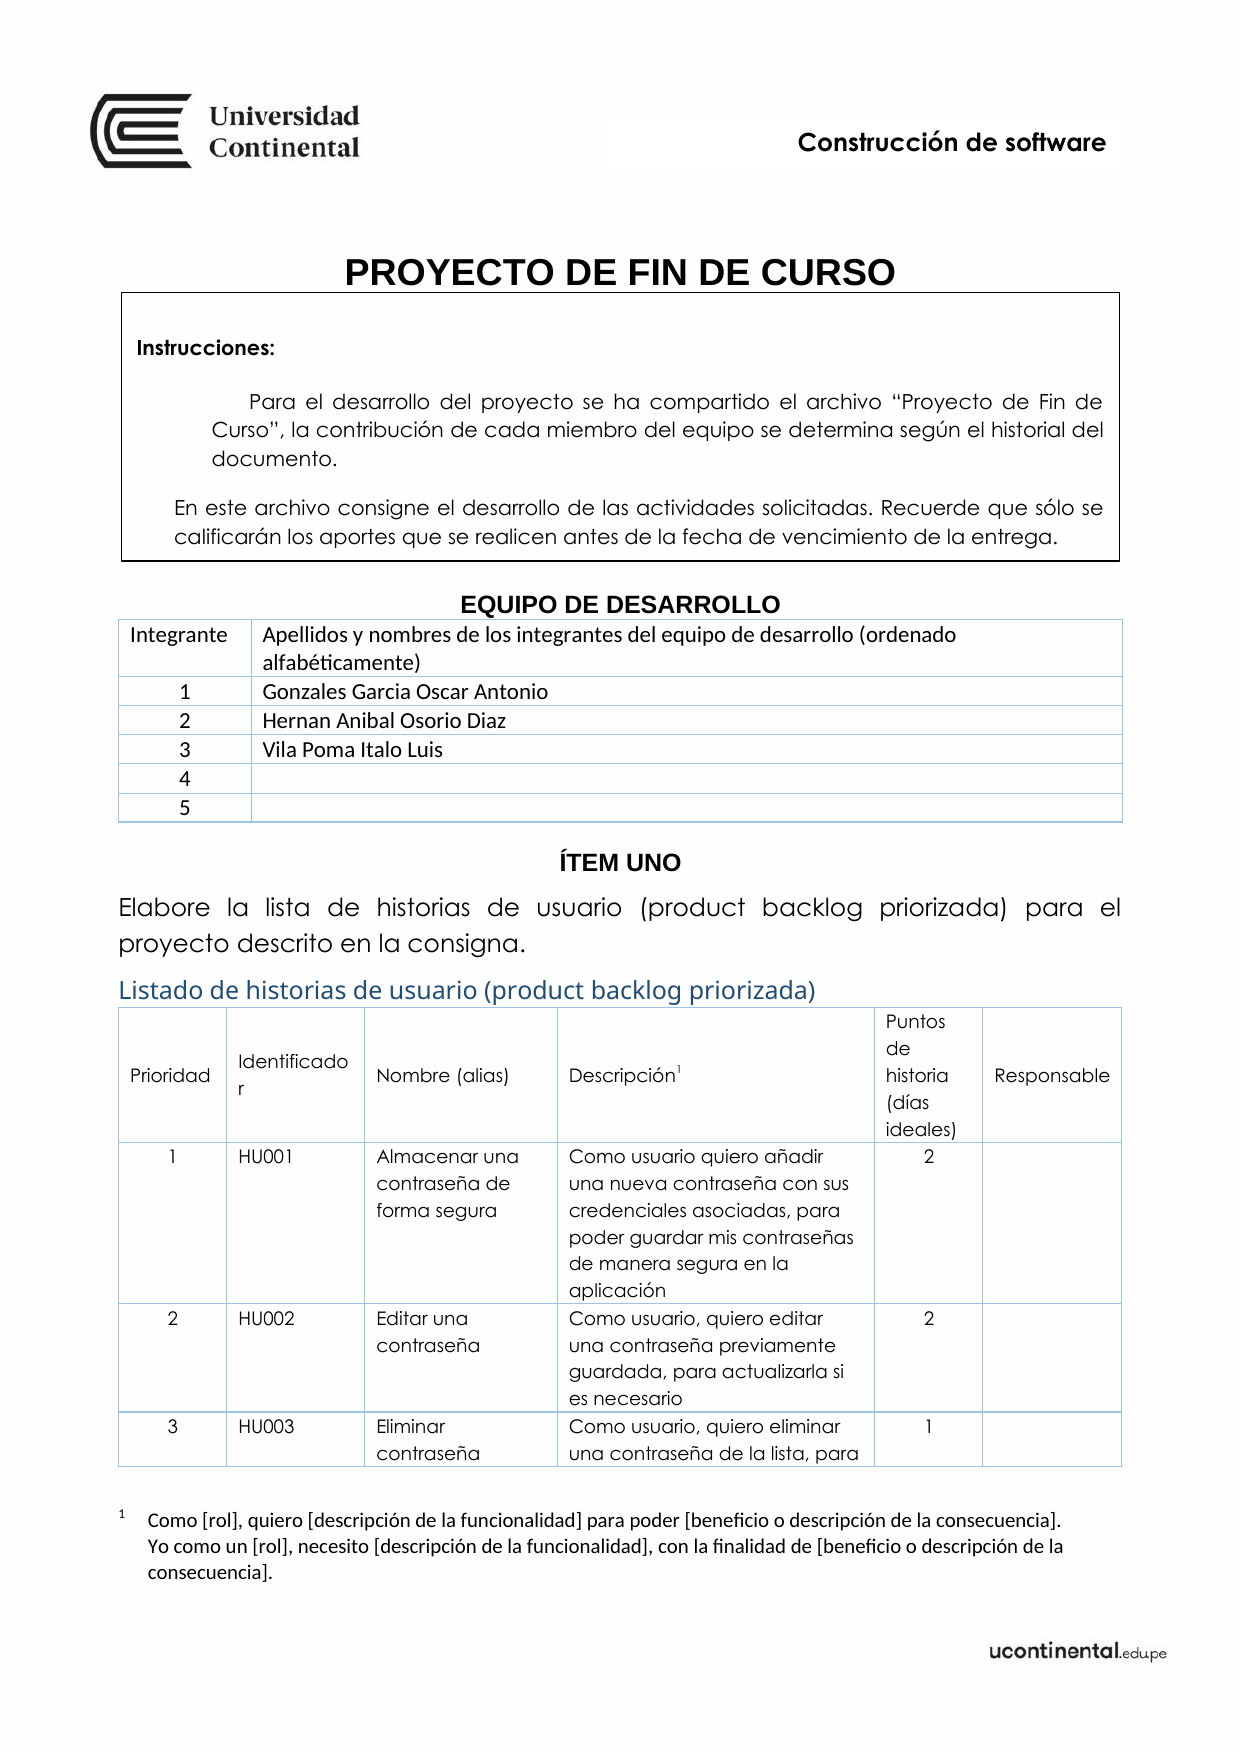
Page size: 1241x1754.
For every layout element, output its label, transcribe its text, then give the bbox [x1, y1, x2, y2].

table_cell Como usuario, quiero editar una contraseña previamente guardada, para actualizarla si es necesario [558, 1304, 874, 1411]
table_cell Editar una contraseña [365, 1304, 557, 1411]
table_cell HU001 [227, 1143, 364, 1303]
table_cell HU002 [227, 1304, 364, 1411]
picture [0, 0, 1241, 1752]
subtitle Ítem uno [118, 847, 1123, 876]
table_cell Gonzales Garcia Oscar Antonio [252, 677, 1122, 705]
table_cell 4 [119, 764, 251, 792]
table_header Prioridad [119, 1008, 226, 1142]
table_cell 2 [875, 1304, 982, 1411]
table_cell 2 [875, 1143, 982, 1303]
table_cell Eliminar contraseña [365, 1413, 557, 1466]
table_cell 3 [119, 735, 251, 763]
table_cell 5 [119, 794, 251, 821]
table_cell 1 [875, 1413, 982, 1466]
table_header Integrante [119, 620, 251, 676]
table_cell 3 [119, 1413, 226, 1466]
table_cell Vila Poma Italo Luis [252, 735, 1122, 763]
table_header Puntos de historia (días ideales) [875, 1008, 982, 1142]
table_header Responsable [983, 1008, 1121, 1142]
table_cell [983, 1413, 1121, 1466]
table_cell [983, 1304, 1121, 1411]
table_cell [252, 764, 1122, 792]
table_cell 2 [119, 706, 251, 734]
table_header Descripción [558, 1008, 874, 1142]
table_cell 1 [119, 677, 251, 705]
table_cell HU003 [227, 1413, 364, 1466]
table_cell 1 [119, 1143, 226, 1303]
subtitle Equipo de desarrollo [118, 590, 1123, 619]
table_cell [983, 1143, 1121, 1303]
table_cell [252, 794, 1122, 821]
text Elabore la lista de historias de usuario (product backlog priorizada) para el proyecto descrito en la consigna. [118, 889, 1123, 960]
table_header Identificador [227, 1008, 364, 1142]
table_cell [558, 1413, 874, 1466]
table_header Nombre (alias) [365, 1008, 557, 1142]
table_cell Hernan Anibal Osorio Diaz [252, 706, 1122, 734]
table_cell Almacenar una contraseña de forma segura [365, 1143, 557, 1303]
table_header Apellidos y nombres de los integrantes del equipo de desarrollo (ordenado alfabéticamente) [252, 620, 1122, 676]
table_cell 2 [119, 1304, 226, 1411]
subtitle Listado de historias de usuario (product backlog priorizada) [118, 973, 1123, 1007]
table_cell Como usuario quiero añadir una nueva contraseña con sus credenciales asociadas, para poder guardar mis contraseñas de manera segura en la aplicación [558, 1143, 874, 1303]
subtitle Proyecto de fin de curso [118, 250, 1123, 293]
